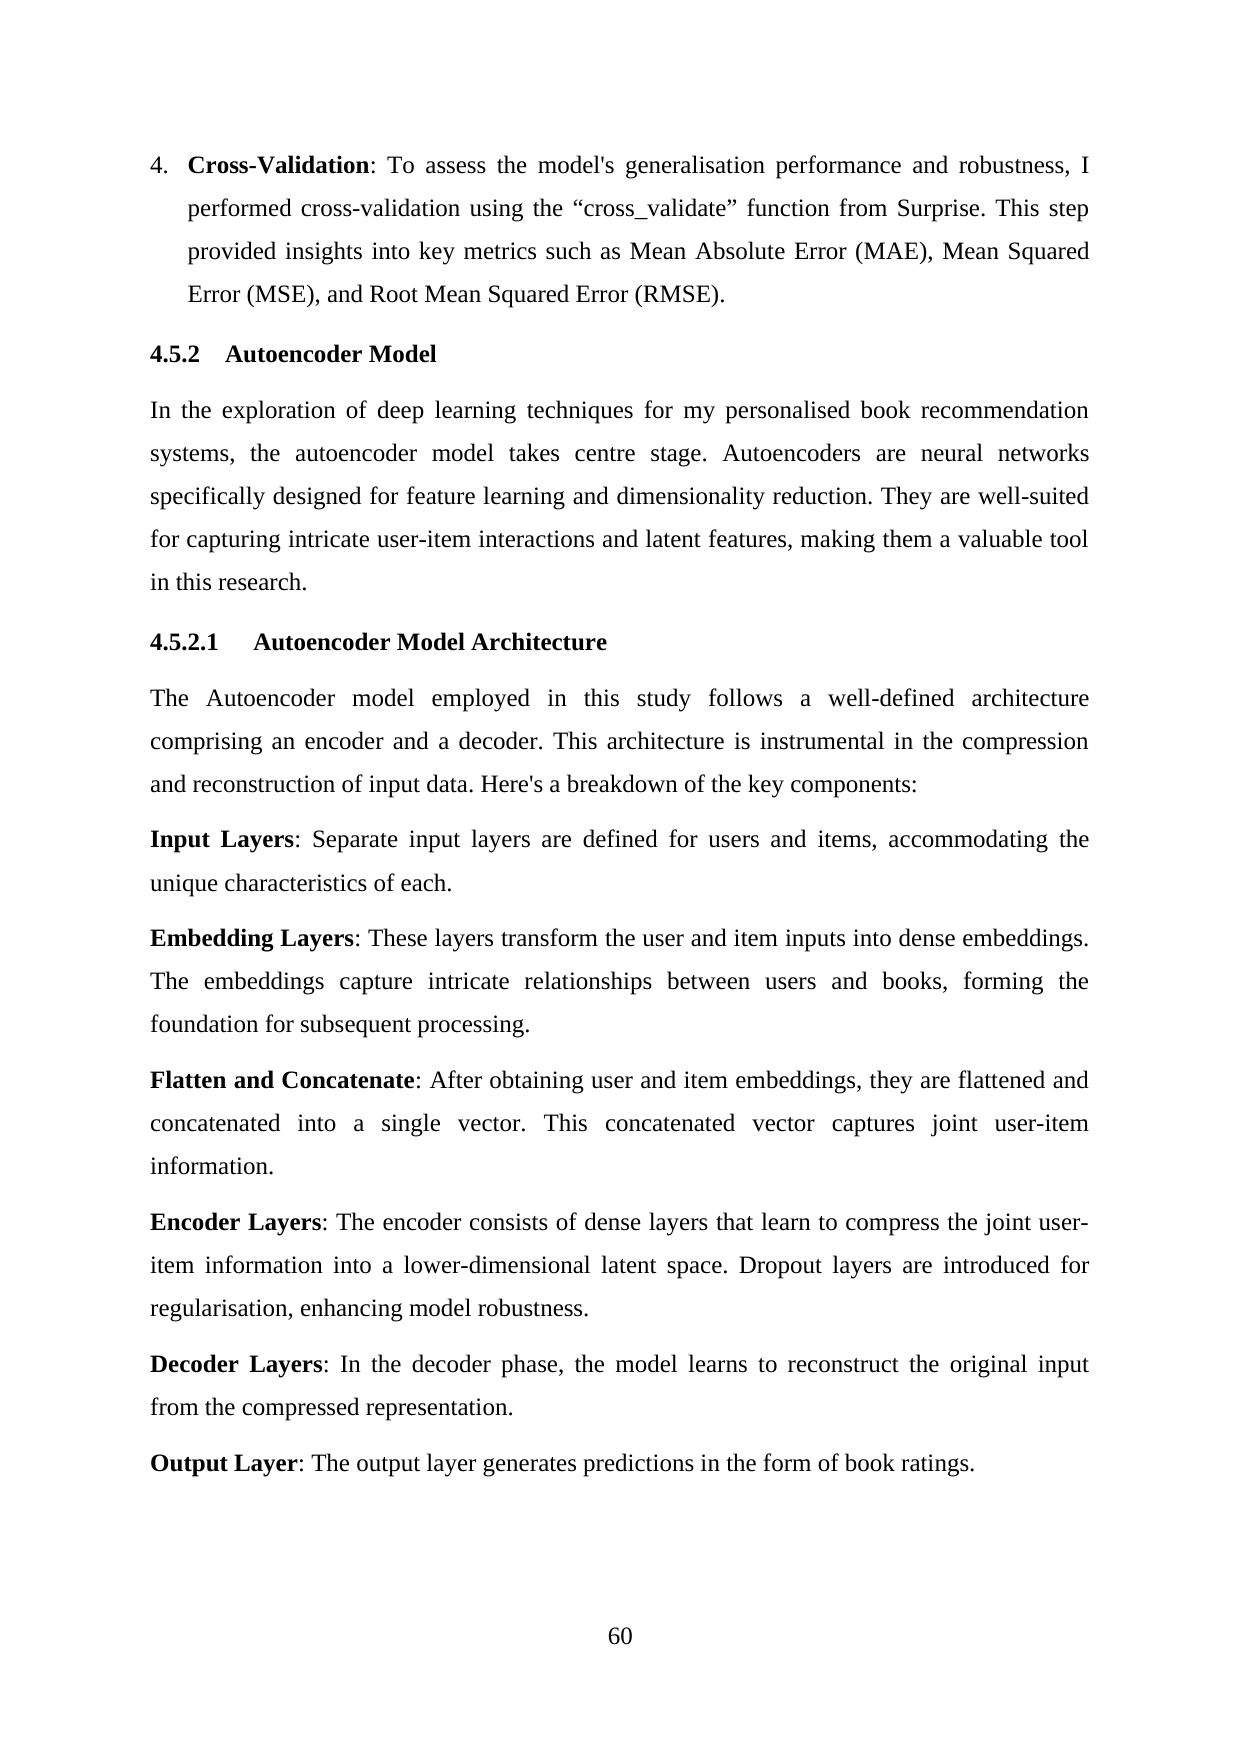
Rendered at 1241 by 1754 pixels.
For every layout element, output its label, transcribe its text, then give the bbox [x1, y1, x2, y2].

list Cross-Validation: To assess the model's generalisation performance and robustness, I performed cross-validation using the “cross_validate” function from Surprise. This step provided insights into key metrics such as Mean Absolute Error (MAE), Mean Squared Error (MSE), and Root Mean Squared Error (RMSE). [150, 150, 1090, 308]
text Decoder Layers: In the decoder phase, the model learns to reconstruct the original input from the compressed representation. [150, 1349, 1090, 1421]
subtitle 4.5.2 Autoencoder Model [150, 339, 1090, 368]
text The Autoencoder model employed in this study follows a well-defined architecture comprising an encoder and a decoder. This architecture is instrumental in the compression and reconstruction of input data. Here's a breakdown of the key components: [150, 683, 1090, 798]
text Embedding Layers: These layers transform the user and item inputs into dense embeddings. The embeddings capture intricate relationships between users and books, forming the foundation for subsequent processing. [150, 923, 1090, 1038]
text Flatten and Concatenate: After obtaining user and item embeddings, they are flattened and concatenated into a single vector. This concatenated vector captures joint user-item information. [150, 1065, 1090, 1180]
text Encoder Layers: The encoder consists of dense layers that learn to compress the joint user-item information into a lower-dimensional latent space. Dropout layers are introduced for regularisation, enhancing model robustness. [150, 1207, 1090, 1322]
text Output Layer: The output layer generates predictions in the form of book ratings. [150, 1448, 1090, 1476]
text In the exploration of deep learning techniques for my personalised book recommendation systems, the autoencoder model takes centre stage. Autoencoders are neural networks specifically designed for feature learning and dimensionality reduction. They are well-suited for capturing intricate user-item interactions and latent features, making them a valuable tool in this research. [150, 395, 1090, 596]
subtitle 4.5.2.1 Autoencoder Model Architecture [150, 627, 1090, 656]
text Input Layers: Separate input layers are defined for users and items, accommodating the unique characteristics of each. [150, 824, 1090, 896]
